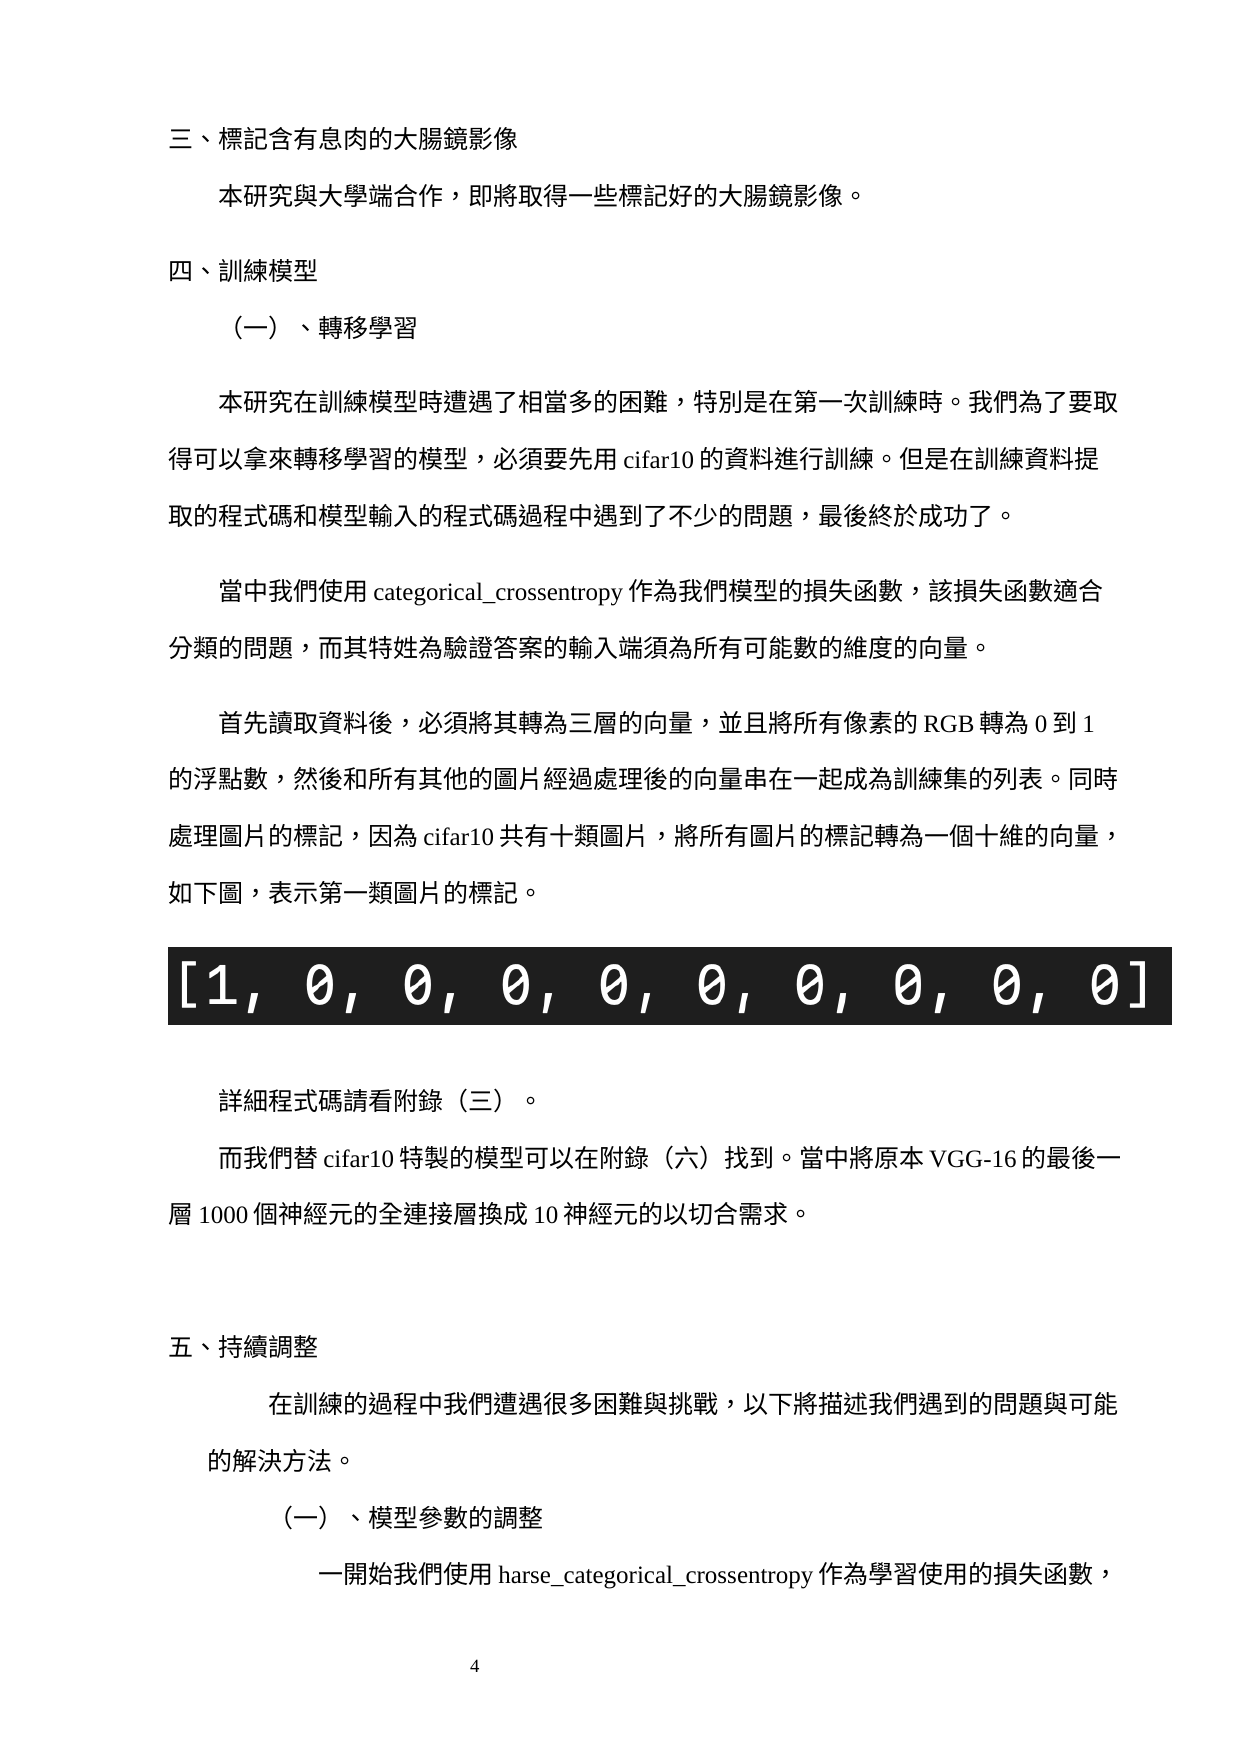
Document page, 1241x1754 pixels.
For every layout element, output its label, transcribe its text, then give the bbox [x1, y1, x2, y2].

text 首先讀取資料後，必須將其轉為三層的向量，並且將所有像素的RGB轉為0到1的浮點數，然後和所有其他的圖片經過處理後的向量串在一起成為訓練集的列表。同時處理圖片的標記，因為cifar10共有十類圖片，將所有圖片的標記轉為一個十維的向量，如下圖，表示第一類圖片的標記。 [168, 702, 1122, 911]
text 詳細程式碼請看附錄（三）。 而我們替cifar10特製的模型可以在附錄（六）找到。當中將原本VGG-16的最後一層1000個神經元的全連接層換成10神經元的以切合需求。 [168, 1025, 1122, 1289]
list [168, 1327, 1122, 1592]
list 訓練模型 （一）、轉移學習 [118, 250, 1122, 345]
text 當中我們使用categorical_crossentropy作為我們模型的損失函數，該損失函數適合分類的問題，而其特姓為驗證答案的輸入端須為所有可能數的維度的向量。 [168, 571, 1122, 665]
text 本研究在訓練模型時遭遇了相當多的困難，特別是在第一次訓練時。我們為了要取得可以拿來轉移學習的模型，必須要先用cifar10的資料進行訓練。但是在訓練資料提取的程式碼和模型輸入的程式碼過程中遇到了不少的問題，最後終於成功了。 [168, 382, 1122, 534]
picture [168, 947, 1172, 1025]
list 標記含有息肉的大腸鏡影像 本研究與大學端合作，即將取得一些標記好的大腸鏡影像。 [118, 119, 1122, 213]
